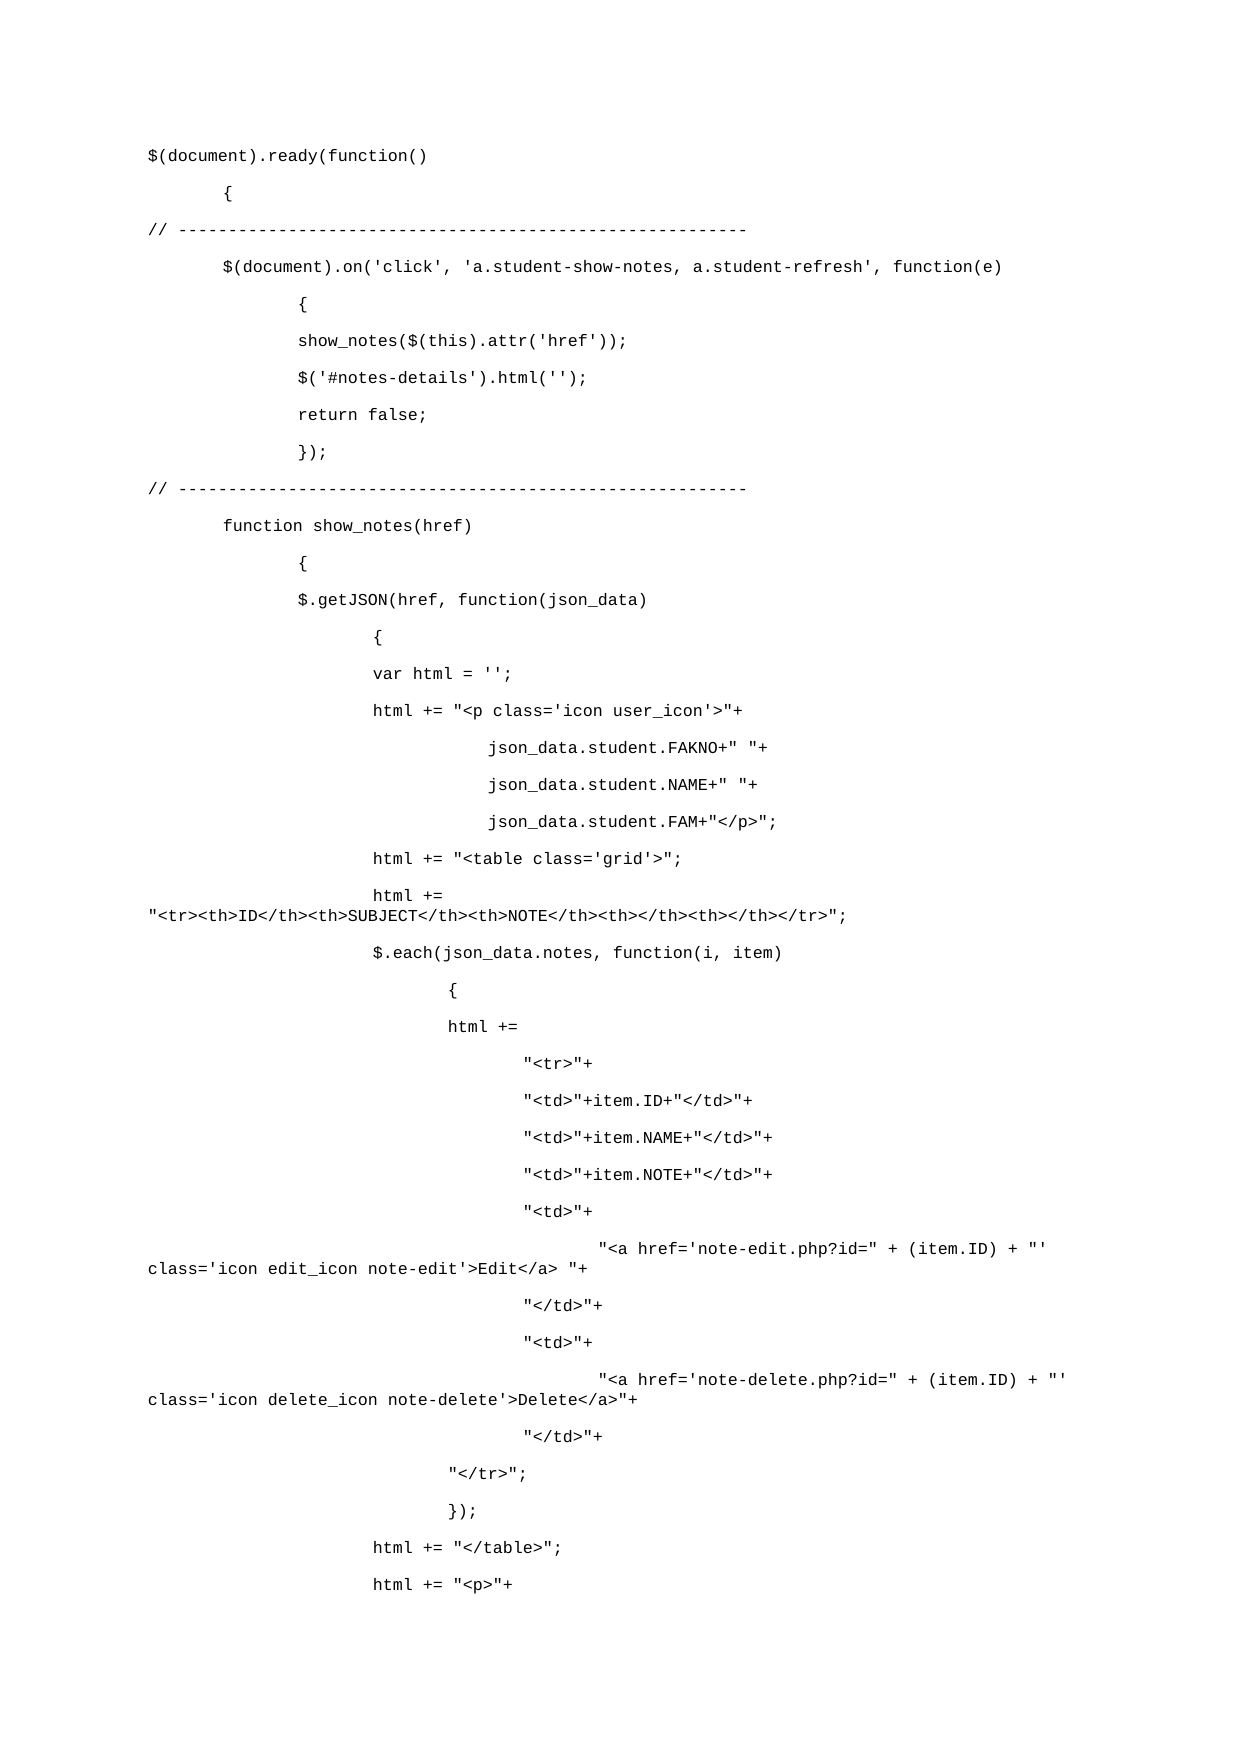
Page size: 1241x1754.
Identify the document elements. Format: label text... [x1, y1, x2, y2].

text { [148, 296, 1093, 314]
text "<td>"+item.ID+"</td>"+ [148, 1092, 1093, 1111]
text }); [148, 443, 1093, 462]
text show_notes($(this).attr('href')); [148, 332, 1093, 351]
text "<a href='note-delete.php?id=" + (item.ID) + "' class='icon delete_icon note-delete'>Delete</a>"+ [148, 1372, 1093, 1411]
text json_data.student.FAM+"</p>"; [148, 813, 1093, 832]
text // --------------------------------------------------------- [148, 480, 1093, 499]
text "<td>"+ [148, 1203, 1093, 1222]
text html += "<tr><th>ID</th><th>SUBJECT</th><th>NOTE</th><th></th><th></th></tr>"; [148, 887, 1093, 926]
text { [148, 628, 1093, 647]
text json_data.student.NAME+" "+ [148, 776, 1093, 795]
text $(document).on('click', 'a.student-show-notes, a.student-refresh', function(e) [148, 258, 1093, 277]
text "<tr>"+ [148, 1055, 1093, 1074]
text $('#notes-details').html(''); [148, 369, 1093, 388]
text "</td>"+ [148, 1429, 1093, 1448]
text // --------------------------------------------------------- [148, 222, 1093, 240]
text "</tr>"; [148, 1466, 1093, 1485]
text { [148, 981, 1093, 1000]
text $.getJSON(href, function(json_data) [148, 591, 1093, 610]
text $.each(json_data.notes, function(i, item) [148, 944, 1093, 963]
text html += "<p>"+ [148, 1577, 1093, 1596]
text "<td>"+item.NAME+"</td>"+ [148, 1129, 1093, 1148]
text html += "<table class='grid'>"; [148, 850, 1093, 869]
text json_data.student.FAKNO+" "+ [148, 739, 1093, 758]
text { [148, 184, 1093, 203]
text $(document).ready(function() [148, 148, 1093, 166]
text { [148, 554, 1093, 573]
text html += [148, 1018, 1093, 1037]
text html += "</table>"; [148, 1540, 1093, 1559]
text }); [148, 1503, 1093, 1522]
text html += "<p class='icon user_icon'>"+ [148, 702, 1093, 721]
text "</td>"+ [148, 1298, 1093, 1316]
text function show_notes(href) [148, 517, 1093, 536]
text var html = ''; [148, 665, 1093, 684]
text return false; [148, 406, 1093, 425]
text "<td>"+ [148, 1334, 1093, 1353]
text "<a href='note-edit.php?id=" + (item.ID) + "' class='icon edit_icon note-edit'>Edit</a> "+ [148, 1240, 1093, 1279]
text "<td>"+item.NOTE+"</td>"+ [148, 1166, 1093, 1185]
